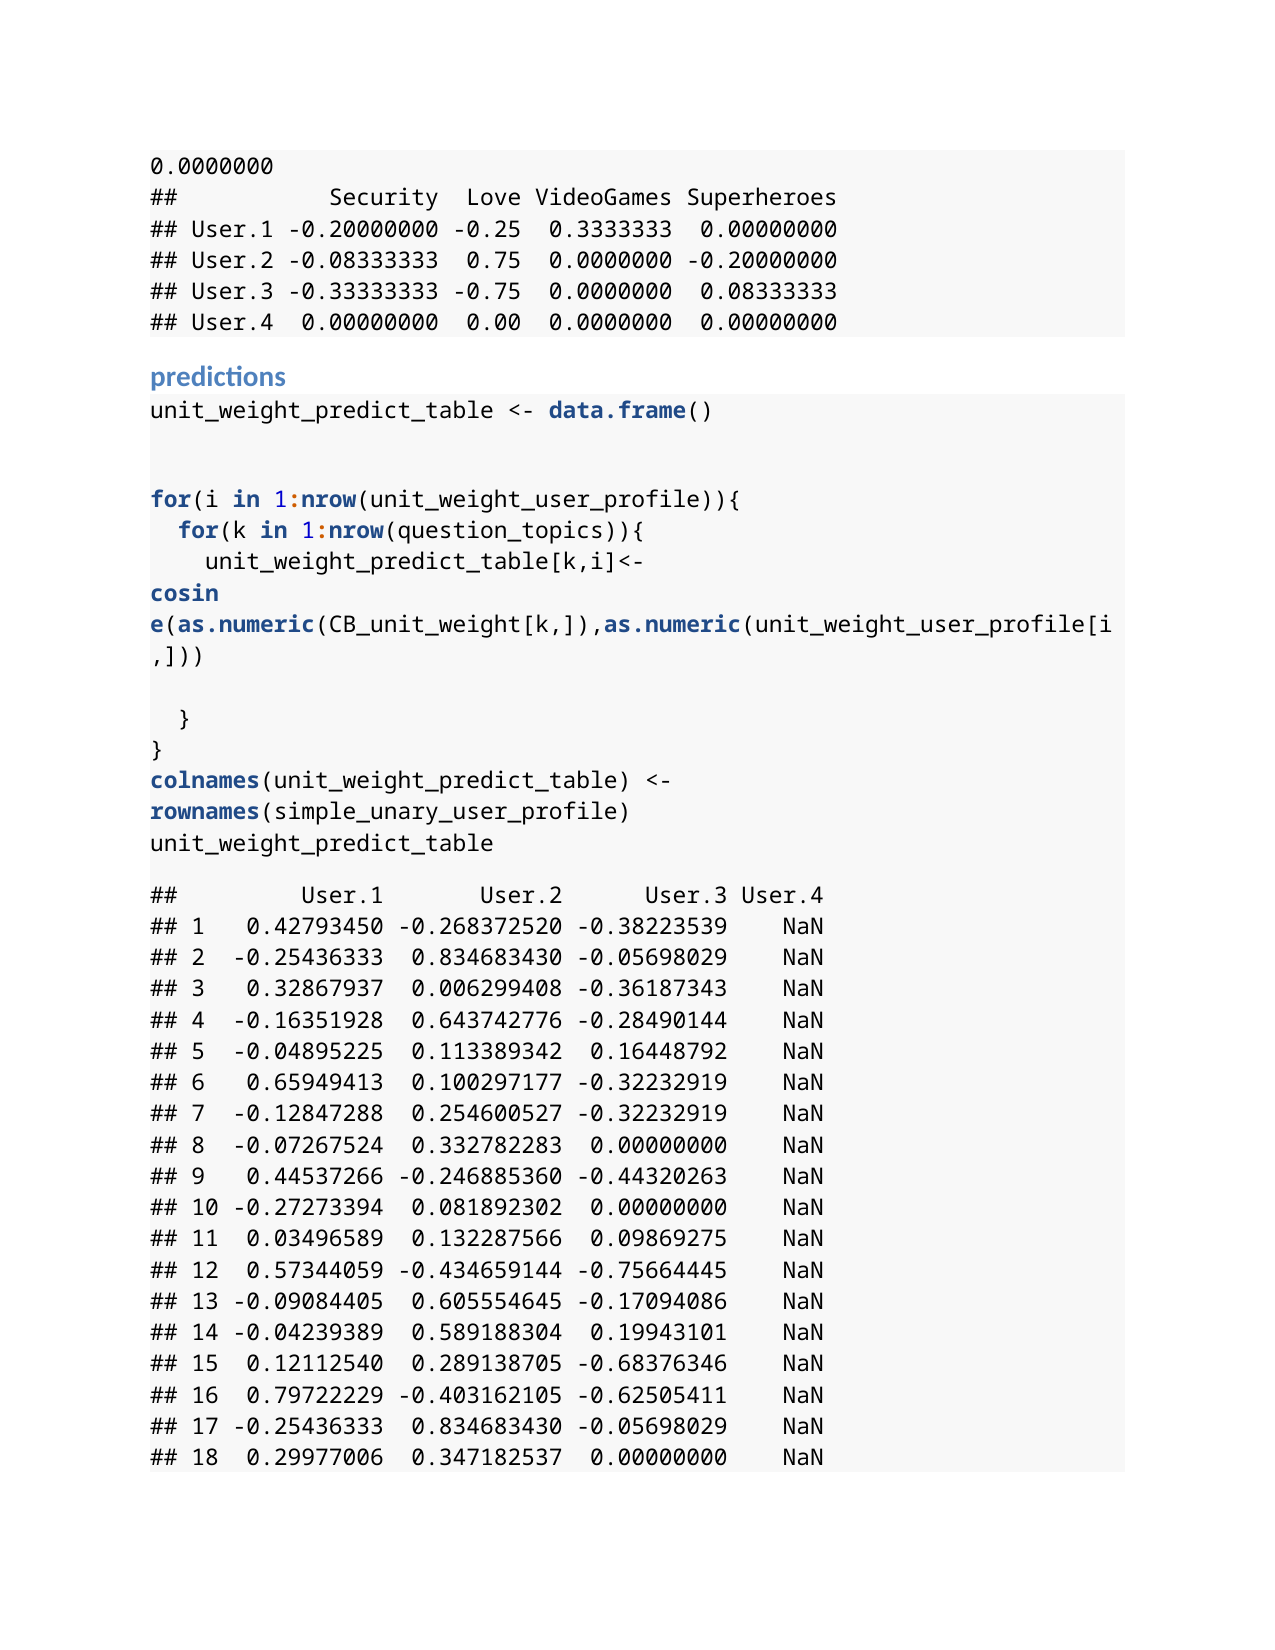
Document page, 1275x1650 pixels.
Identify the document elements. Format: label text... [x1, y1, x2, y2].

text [150, 878, 1125, 1472]
text unit_weight_predict_table <- data.frame() for(i in 1:nrow(unit_weight_user_profile)){ for(k in 1:nrow(question_topics)){ unit_weight_predict_table[k,i]<- cosine(as.numeric(CB_unit_weight[k,]),as.numeric(unit_weight_user_profile[i,])) } } colnames(unit_weight_predict_table) <- rownames(simple_unary_user_profile) unit_weight_predict_table [150, 394, 1125, 858]
subtitle predictions [150, 358, 1125, 394]
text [150, 150, 1125, 337]
